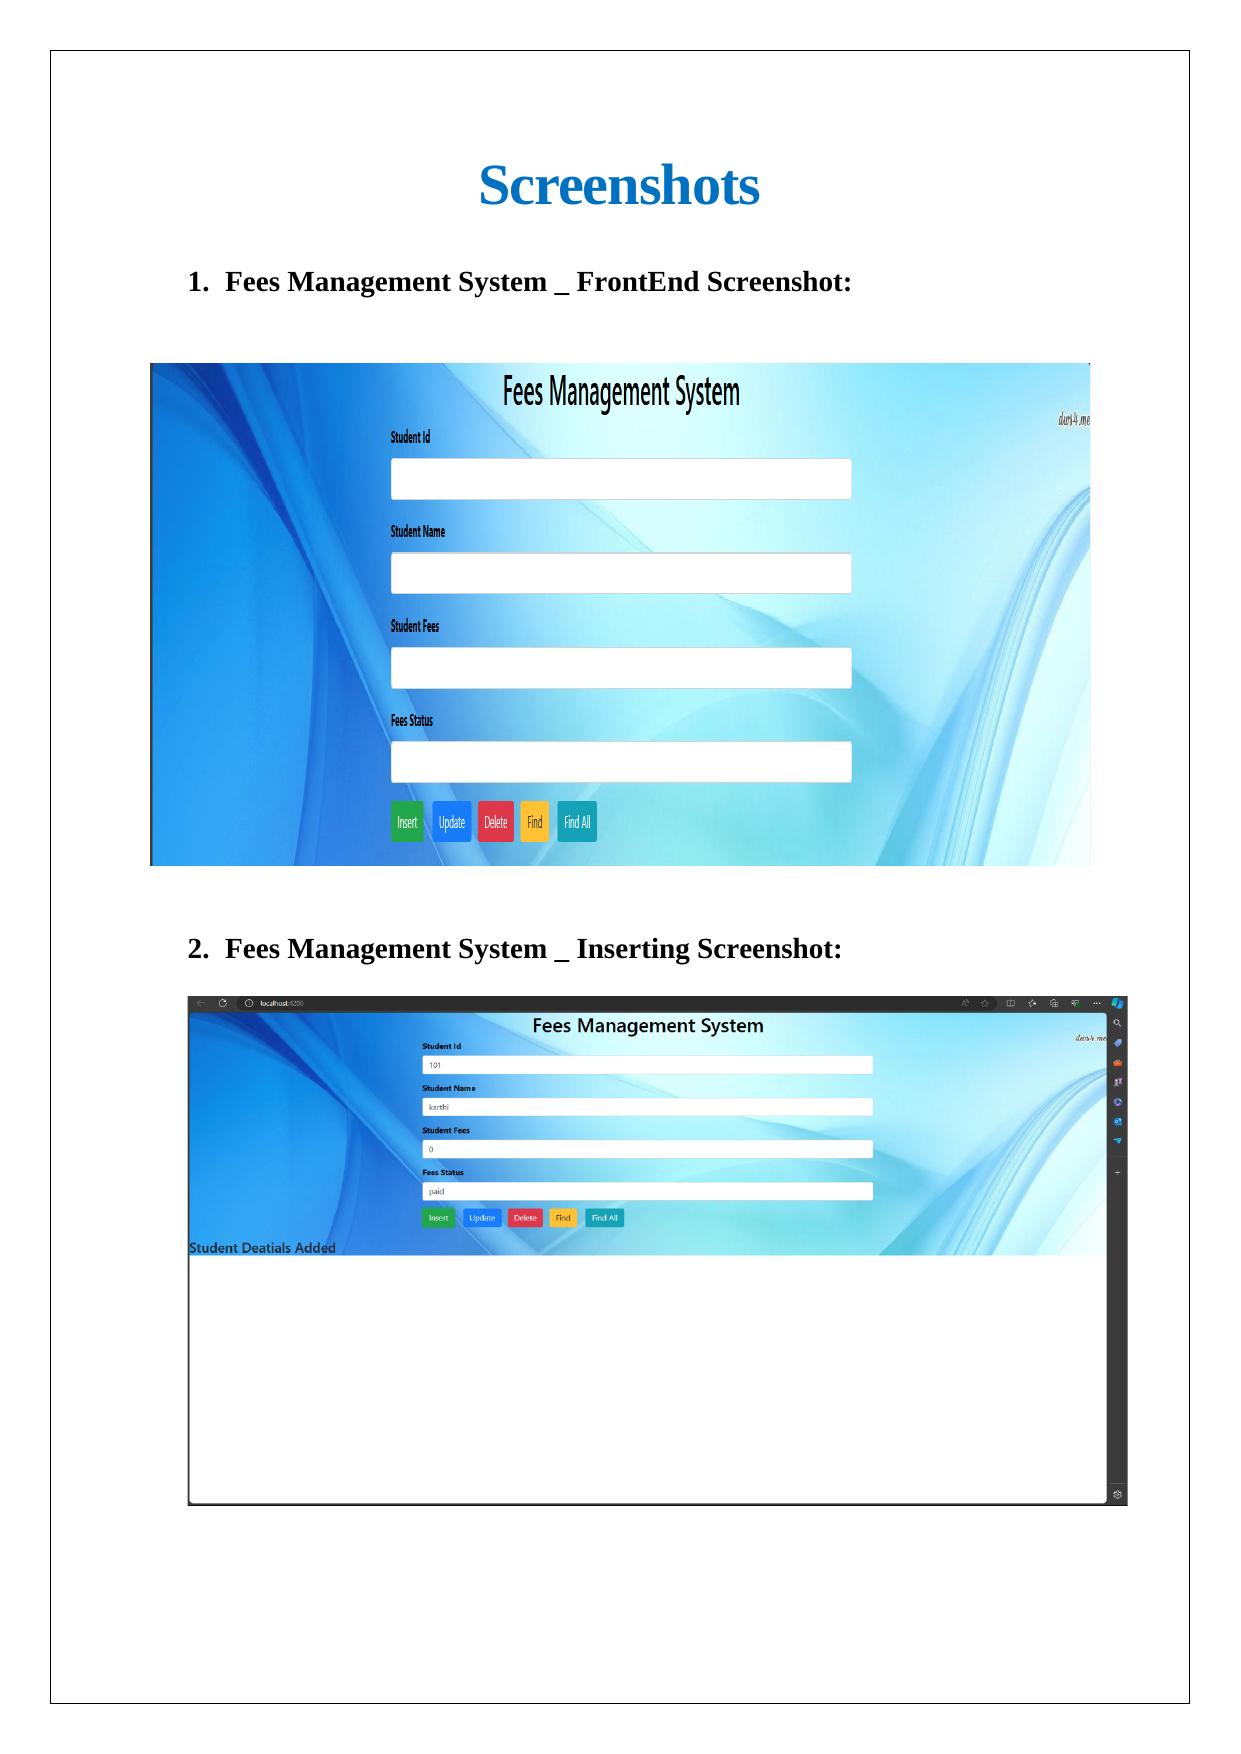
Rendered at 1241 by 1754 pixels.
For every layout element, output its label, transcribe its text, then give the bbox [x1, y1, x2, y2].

picture [187, 996, 1128, 1506]
picture [150, 363, 1091, 866]
title Screenshots [150, 150, 1090, 217]
list Fees Management System _ FrontEnd Screenshot: [187, 264, 1090, 297]
list Fees Management System _ Inserting Screenshot: [187, 931, 1090, 964]
